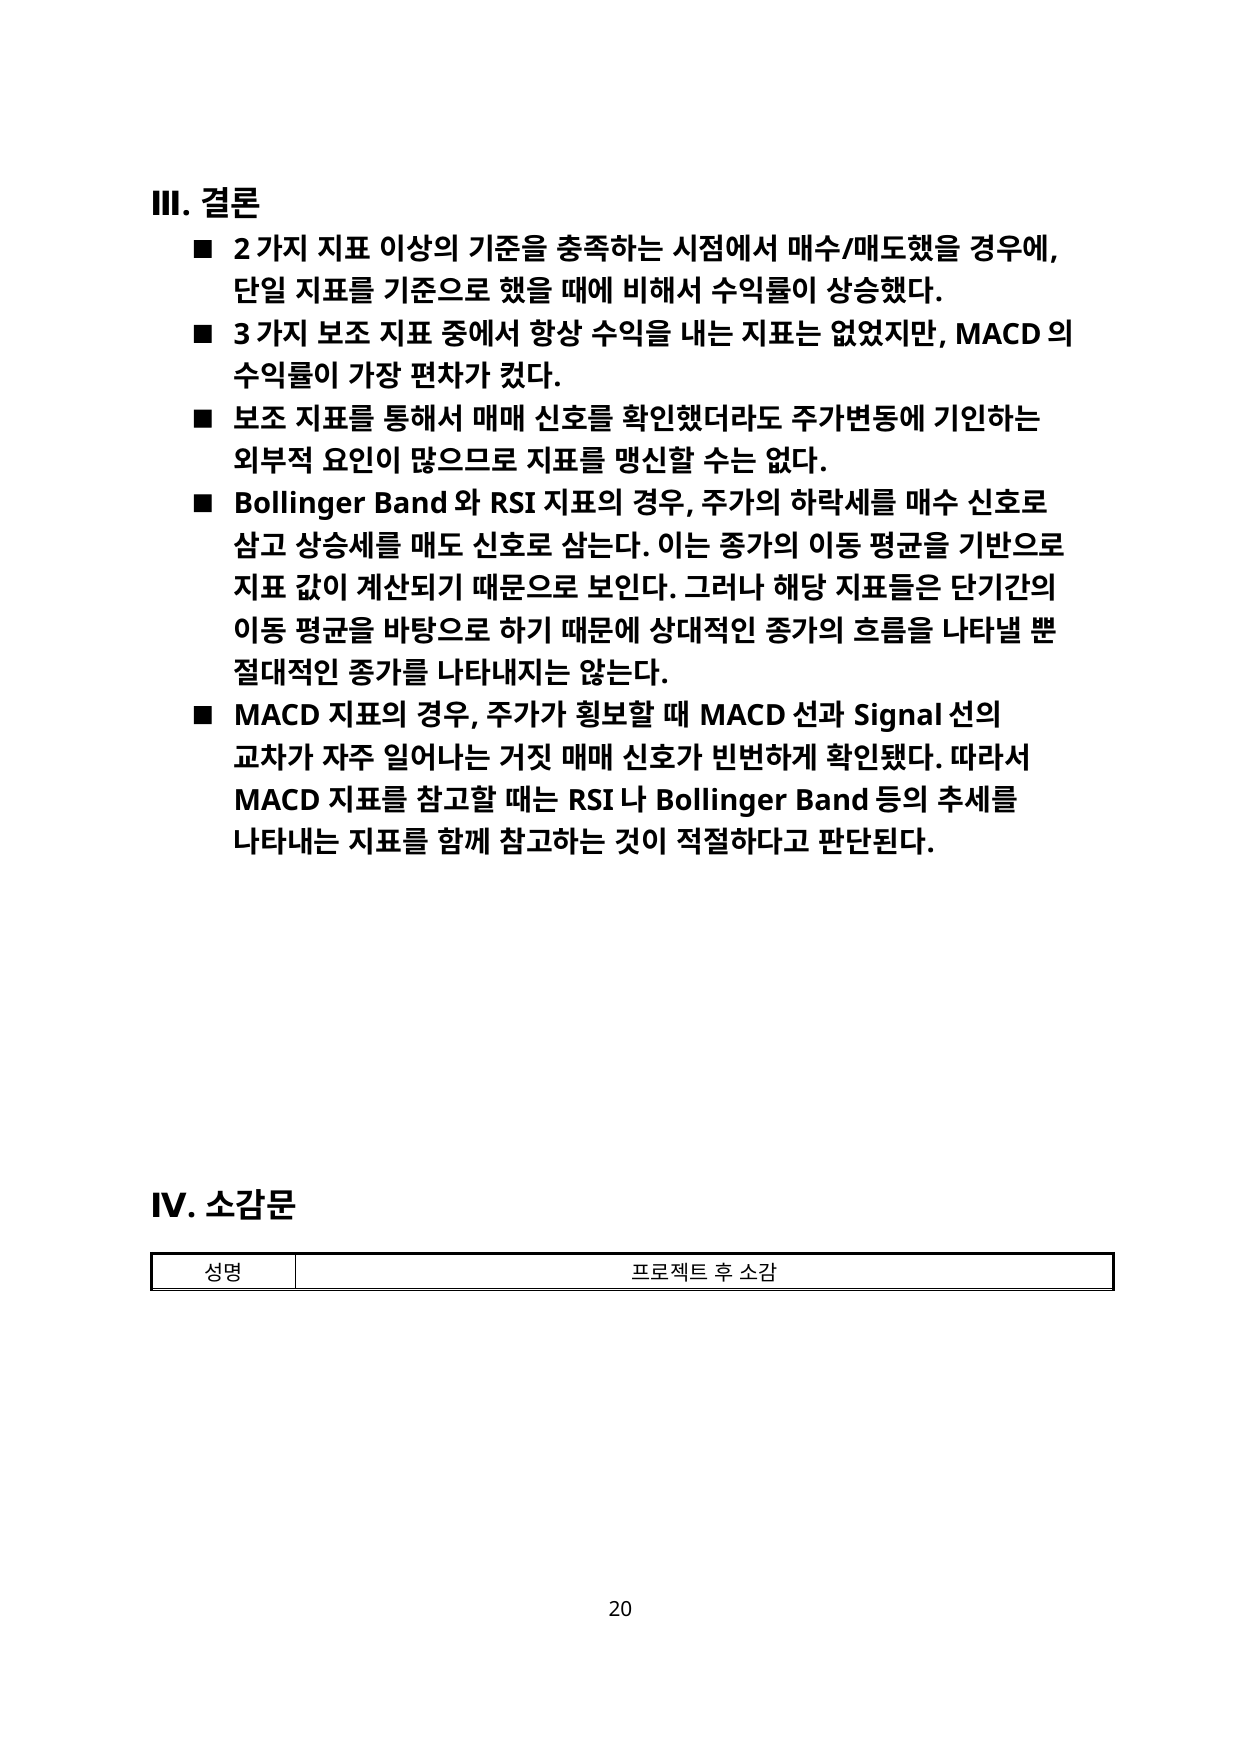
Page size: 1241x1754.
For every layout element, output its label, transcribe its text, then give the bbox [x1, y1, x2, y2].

list 2가지 지표 이상의 기준을 충족하는 시점에서 매수/매도했을 경우에, 단일 지표를 기준으로 했을 때에 비해서 수익률이 상승했다. [192, 226, 1090, 310]
list MACD 지표의 경우, 주가가 횡보할 때 MACD선과 Signal선의 교차가 자주 일어나는 거짓 매매 신호가 빈번하게 확인됐다. 따라서 MACD 지표를 참고할 때는 RSI나 Bollinger Band등의 추세를 나타내는 지표를 함께 참고하는 것이 적절하다고 판단된다. [192, 692, 1090, 861]
list 3가지 보조 지표 중에서 항상 수익을 내는 지표는 없었지만, MACD의 수익률이 가장 편차가 컸다. [192, 310, 1090, 395]
text Ⅲ. 결론 [150, 177, 1090, 226]
list 보조 지표를 통해서 매매 신호를 확인했더라도 주가변동에 기인하는 외부적 요인이 많으므로 지표를 맹신할 수는 없다. [192, 395, 1090, 480]
table_header 프로젝트 후 소감 [296, 1255, 1112, 1288]
list Bollinger Band와 RSI 지표의 경우, 주가의 하락세를 매수 신호로 삼고 상승세를 매도 신호로 삼는다. 이는 종가의 이동 평균을 기반으로 지표 값이 계산되기 때문으로 보인다. 그러나 해당 지표들은 단기간의 이동 평균을 바탕으로 하기 때문에 상대적인 종가의 흐름을 나타낼 뿐 절대적인 종가를 나타내지는 않는다. [192, 480, 1090, 692]
text Ⅳ. 소감문 [150, 1179, 1090, 1228]
table_header 성명 [153, 1255, 295, 1288]
